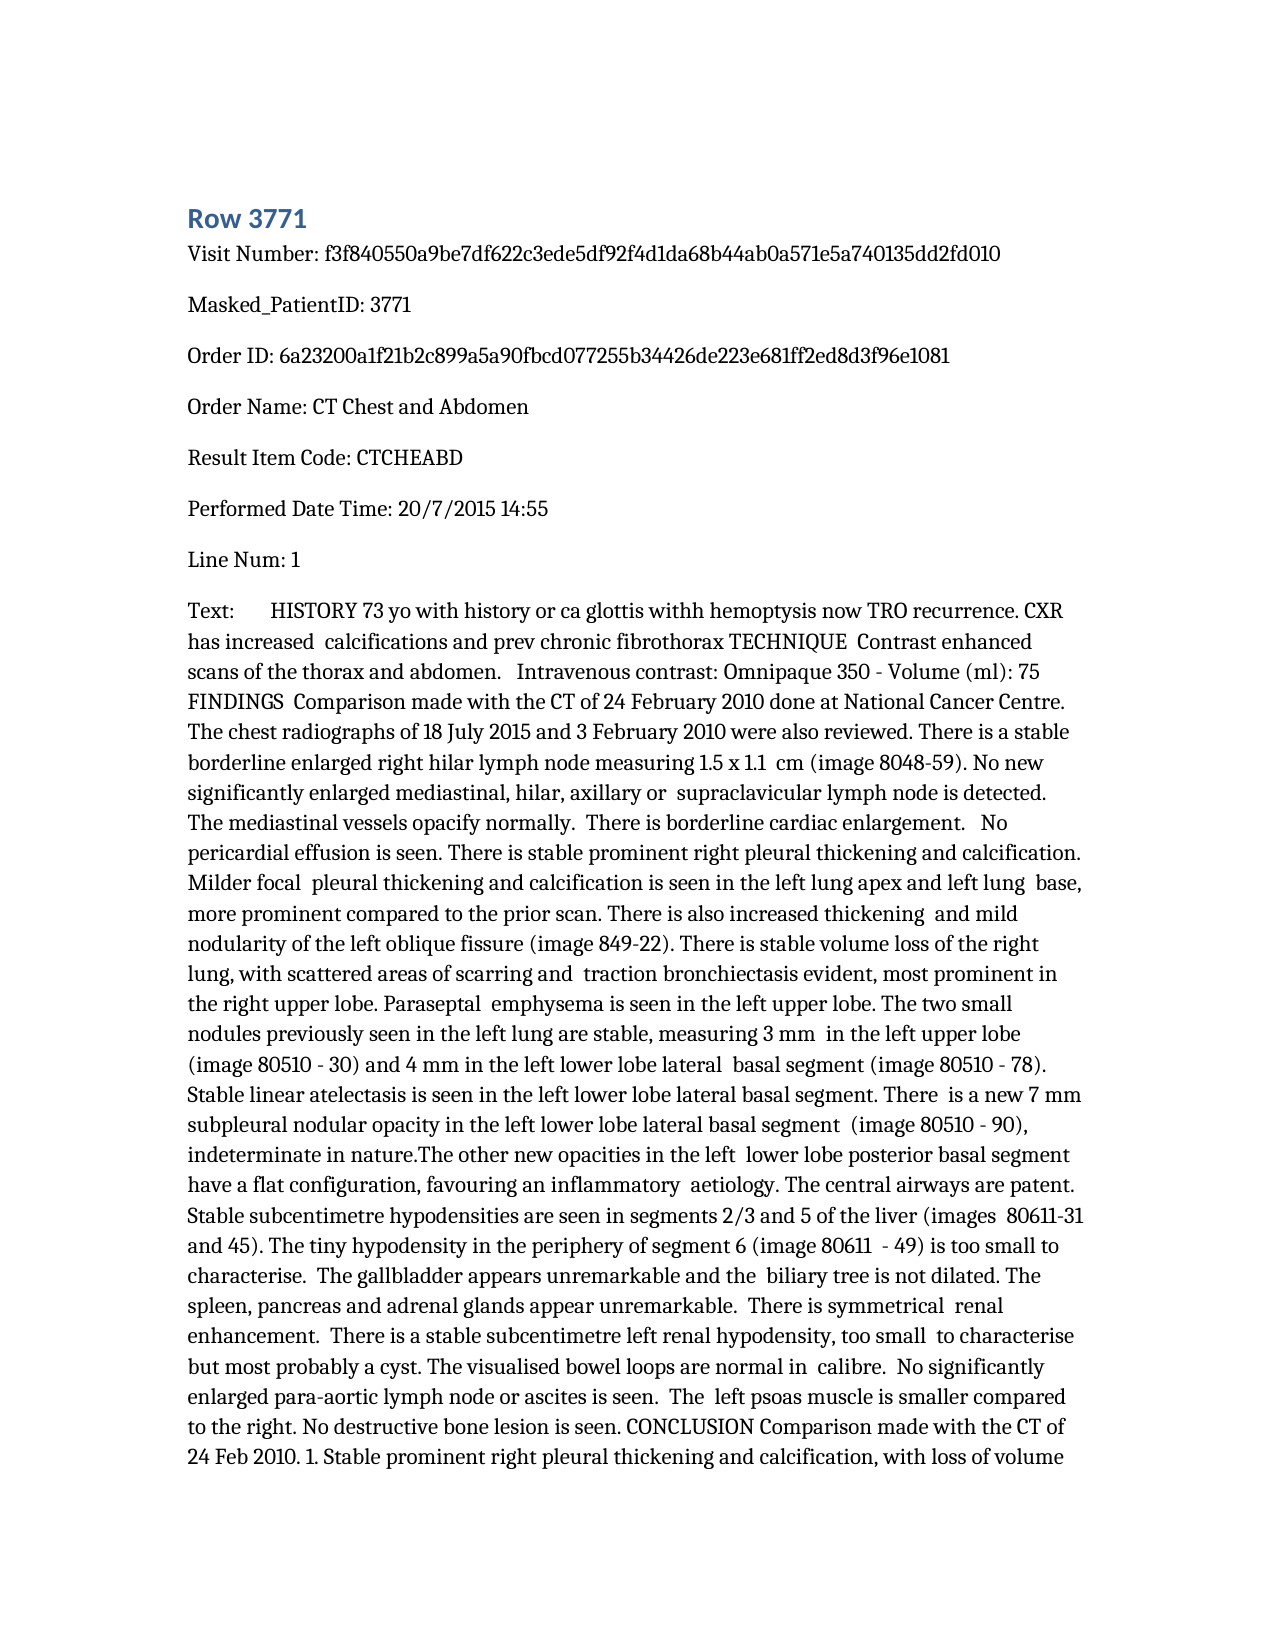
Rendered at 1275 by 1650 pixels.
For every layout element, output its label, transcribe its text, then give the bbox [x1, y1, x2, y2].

text Visit Number: f3f840550a9be7df622c3ede5df92f4d1da68b44ab0a571e5a740135dd2fd010 [187, 241, 1087, 267]
subtitle Row 3771 [187, 200, 1087, 236]
text Masked_PatientID: 3771 [187, 292, 1087, 318]
text Order ID: 6a23200a1f21b2c899a5a90fbcd077255b34426de223e681ff2ed8d3f96e1081 [187, 343, 1087, 369]
text Result Item Code: CTCHEABD [187, 445, 1087, 471]
text Order Name: CT Chest and Abdomen [187, 394, 1087, 420]
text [187, 598, 1087, 1470]
text Performed Date Time: 20/7/2015 14:55 [187, 496, 1087, 522]
text Line Num: 1 [187, 547, 1087, 573]
